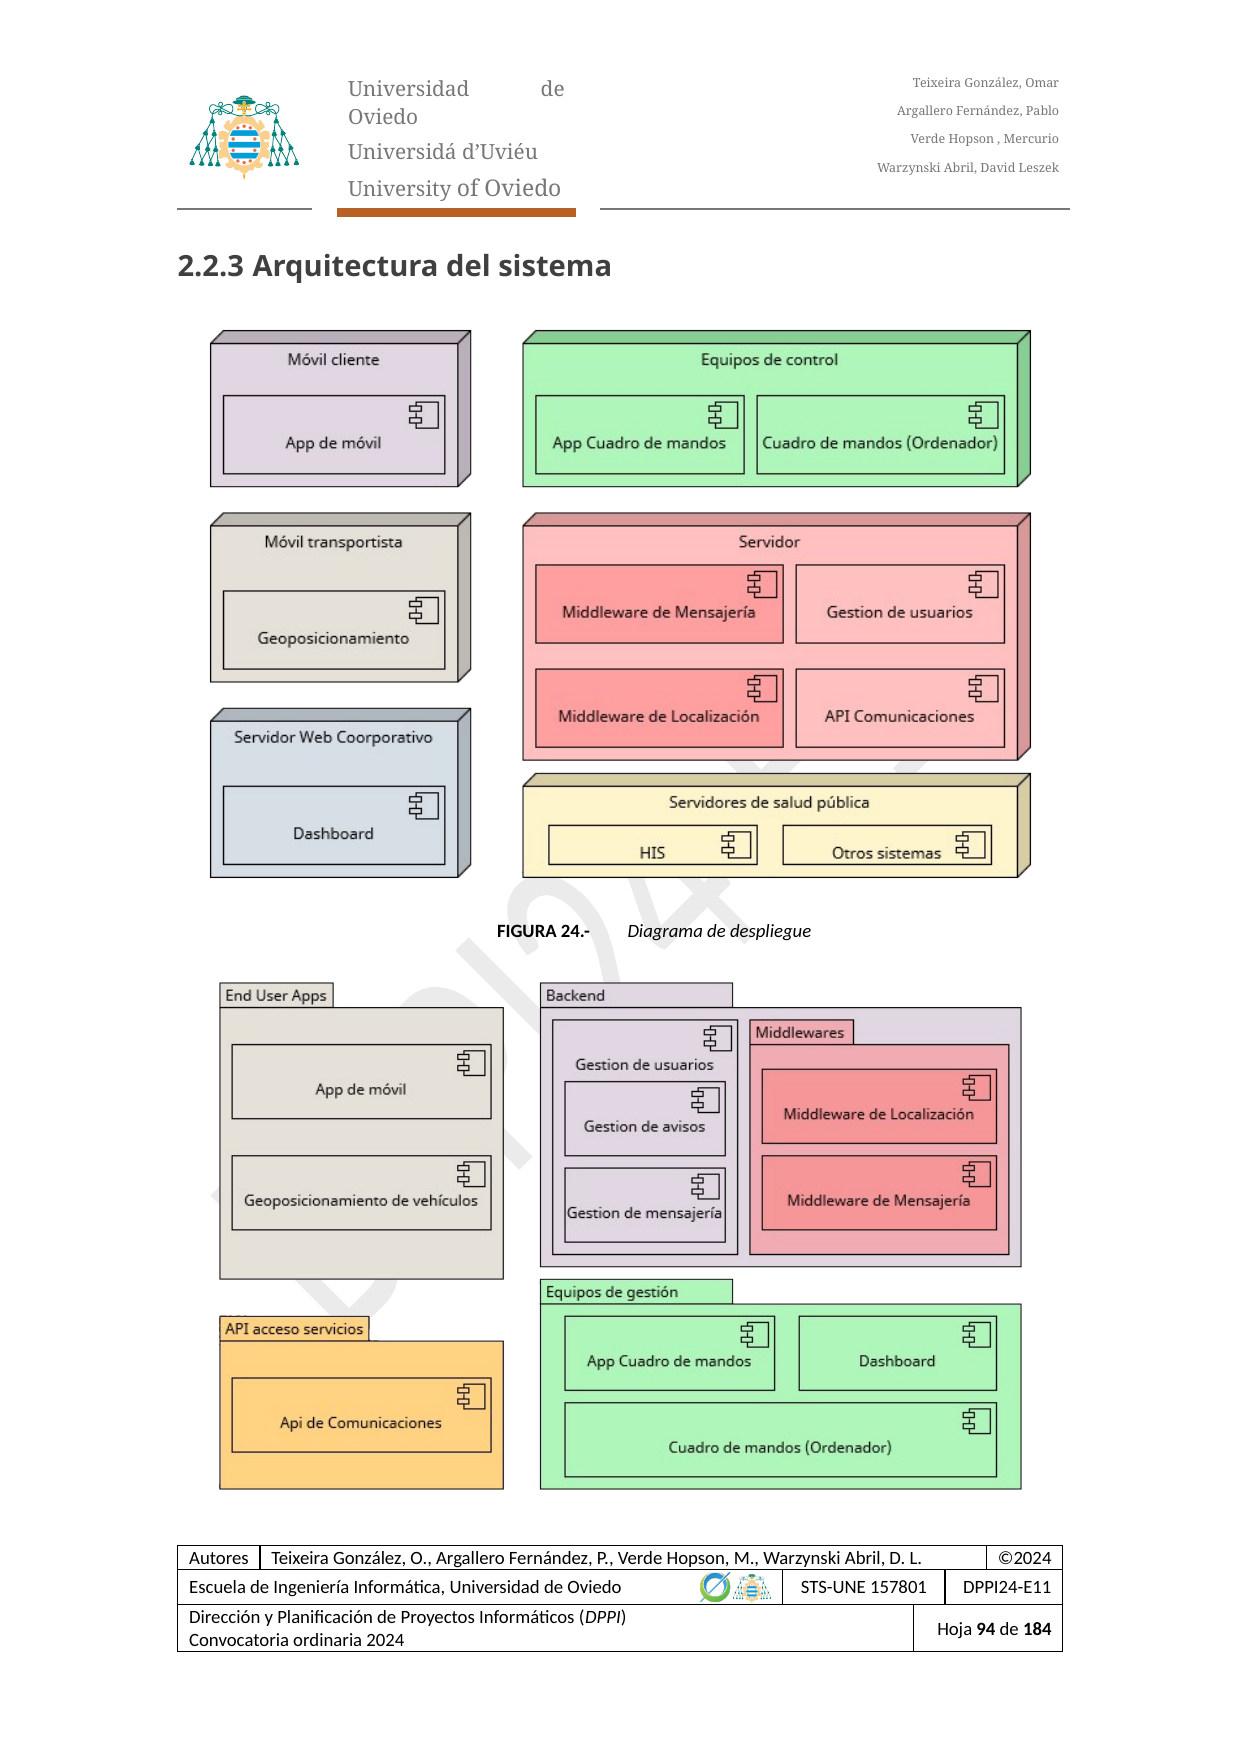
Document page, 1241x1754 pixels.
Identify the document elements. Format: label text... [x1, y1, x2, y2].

subtitle Arquitectura del sistema [177, 245, 1063, 285]
picture [188, 94, 301, 182]
text Diagrama de despliegue [340, 919, 1063, 942]
picture [197, 317, 1043, 890]
picture [207, 970, 1033, 1501]
picture [698, 1570, 772, 1605]
